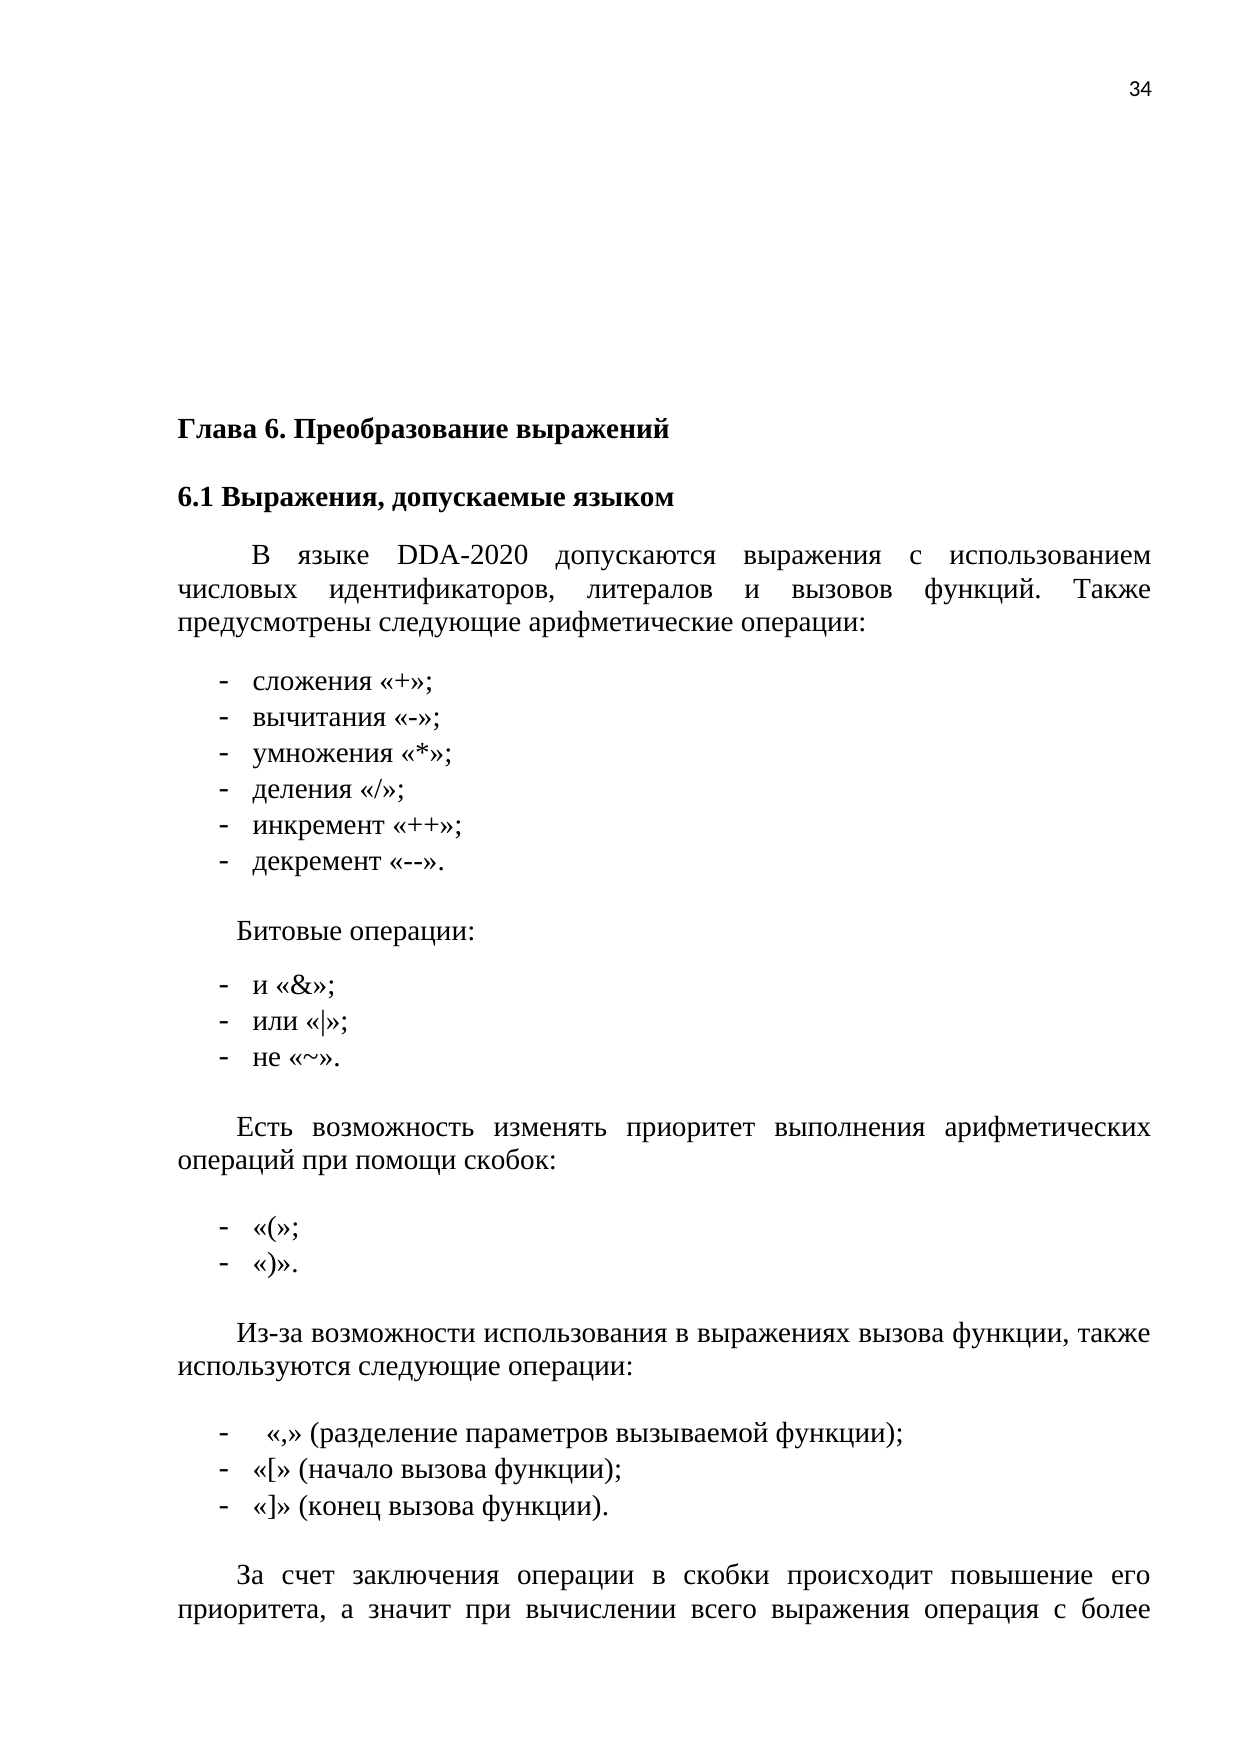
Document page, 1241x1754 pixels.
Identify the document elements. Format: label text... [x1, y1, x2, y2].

list Из-за возможности использования в выражениях вызова функции, также используются следующие операции: [177, 1315, 1152, 1382]
list сложения «+»; [215, 663, 1152, 699]
list и «&»; [215, 967, 1152, 1003]
text Битовые операции: [177, 913, 1152, 946]
list «(»; [215, 1209, 1152, 1245]
list умножения «*»; [215, 735, 1152, 771]
text В языке DDA-2020 допускаются выражения с использованием числовых идентификаторов, литералов и вызовов функций. Также предусмотрены следующие арифметические операции: [177, 537, 1152, 638]
list Глава 6. Преобразование выражений [177, 412, 1152, 445]
list вычитания «-»; [215, 699, 1152, 735]
list декремент «--». [215, 843, 1152, 879]
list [177, 1557, 1152, 1624]
list «]» (конец вызова функции). [215, 1488, 1152, 1524]
list Есть возможность изменять приоритет выполнения арифметических операций при помощи скобок: [177, 1109, 1152, 1176]
list или «|»; [215, 1003, 1152, 1039]
list не «~». [215, 1039, 1152, 1075]
list «,» (разделение параметров вызываемой функции); [215, 1416, 1152, 1452]
list 6.1 Выражения, допускаемые языком [177, 479, 1152, 512]
list «[» (начало вызова функции); [215, 1452, 1152, 1488]
list «)». [215, 1245, 1152, 1281]
list инкремент «++»; [215, 807, 1152, 843]
list деления «/»; [215, 771, 1152, 807]
